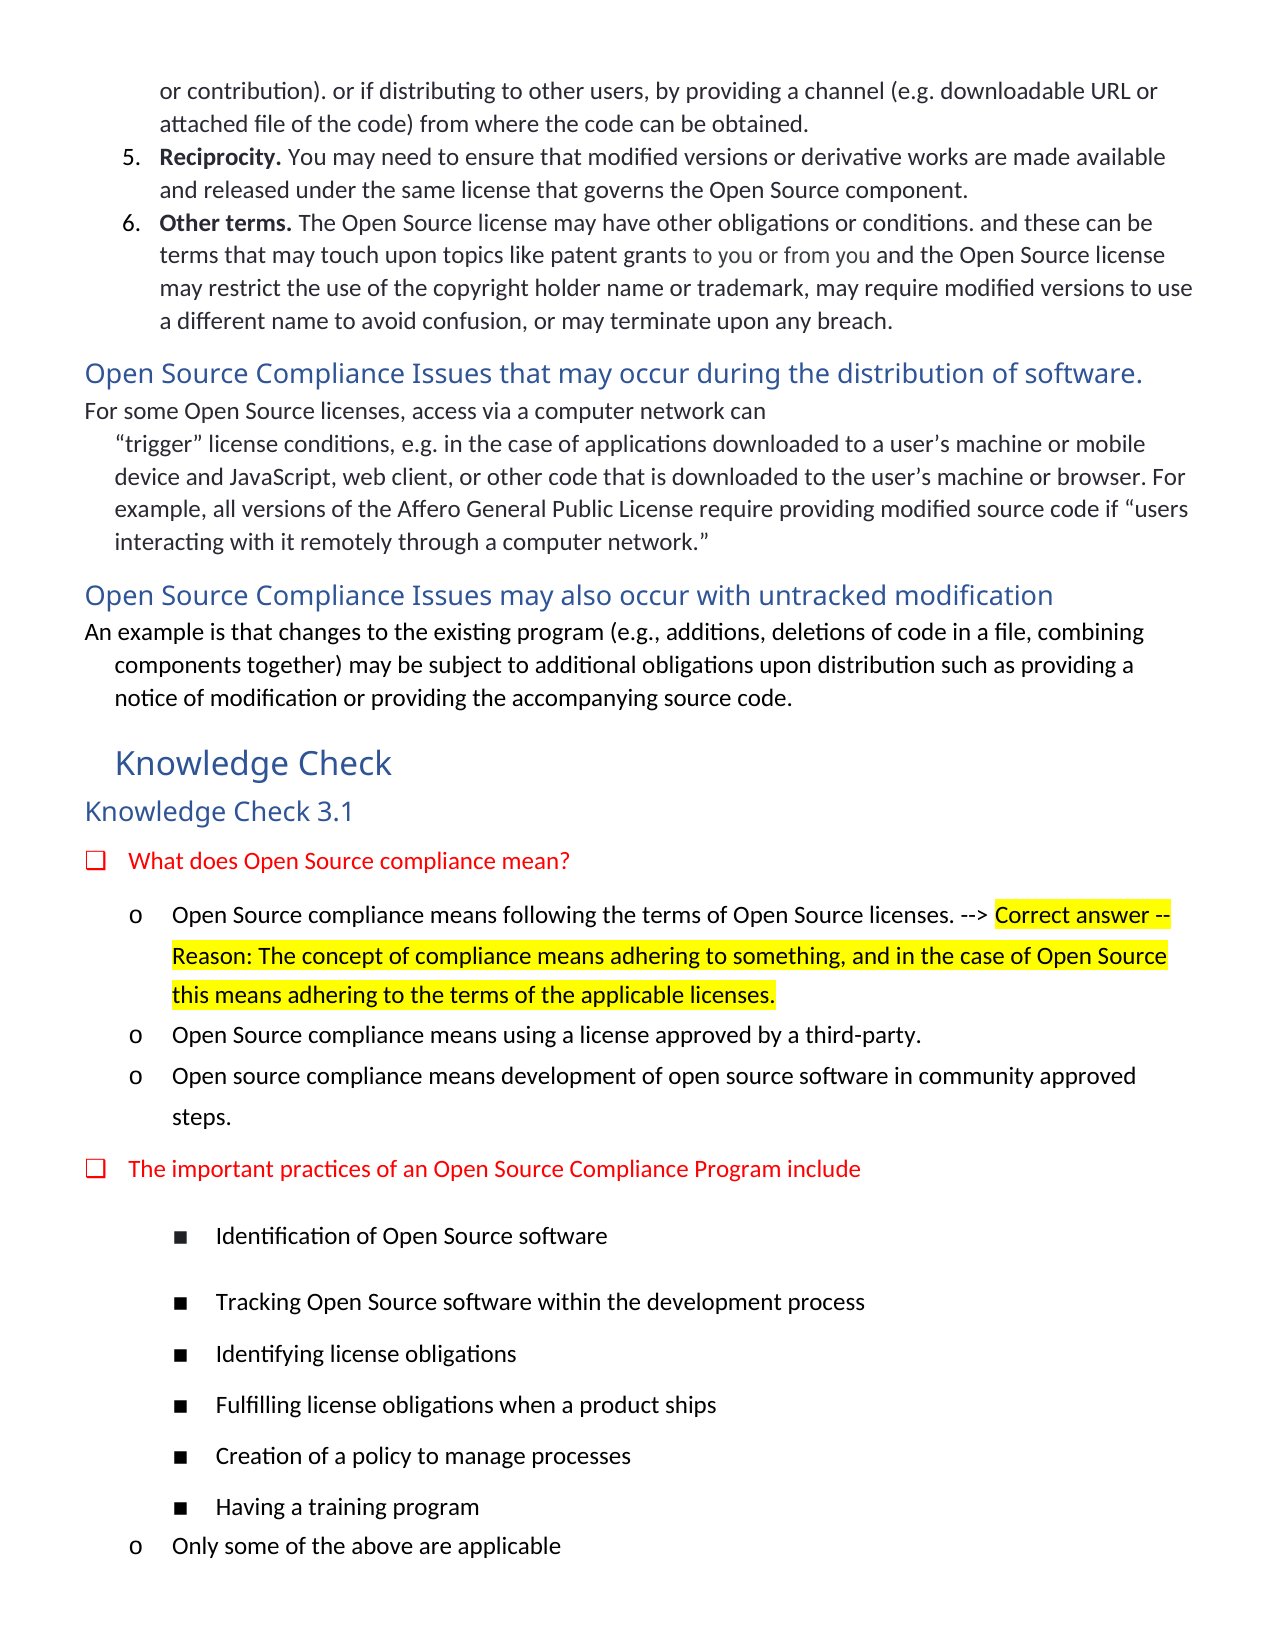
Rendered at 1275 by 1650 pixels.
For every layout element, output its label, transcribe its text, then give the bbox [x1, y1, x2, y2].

list Identifying license obligations [172, 1325, 1200, 1376]
subtitle Knowledge Check [114, 739, 1200, 785]
subtitle Open Source Compliance Issues that may occur during the distribution of software. [84, 355, 1200, 392]
subtitle Open Source Compliance Issues may also occur with untracked modification [84, 576, 1200, 613]
list The important practices of an Open Source Compliance Program include [84, 1141, 1200, 1192]
list Open Source compliance means using a license approved by a third-party. [128, 1019, 1200, 1051]
text An example is that changes to the existing program (e.g., additions, deletions of code in a file, combining components together) may be subject to additional obligations upon distribution such as providing a notice of modification or providing the accompanying source code. [84, 616, 1200, 712]
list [122, 75, 1200, 138]
text For some Open Source licenses, access via a computer network can “trigger” license conditions, e.g. in the case of applications downloaded to a user’s machine or mobile device and JavaScript, web client, or other code that is downloaded to the user’s machine or browser. For example, all versions of the Affero General Public License require providing modified source code if “users interacting with it remotely through a computer network.” [84, 395, 1200, 557]
list Reciprocity. You may need to ensure that modified versions or derivative works are made available and released under the same license that governs the Open Source component. [122, 141, 1200, 204]
subtitle Knowledge Check 3.1 [84, 793, 1200, 829]
list Identification of Open Source software [172, 1207, 1200, 1258]
list Other terms. The Open Source license may have other obligations or conditions. and these can be terms that may touch upon topics like patent grants to you or from you and the Open Source license may restrict the use of the copyright holder name or trademark, may require modified versions to use a different name to avoid confusion, or may terminate upon any breach. [122, 207, 1200, 336]
list Fulfilling license obligations when a product ships [172, 1376, 1200, 1428]
list Having a training program [172, 1479, 1200, 1530]
list Only some of the above are applicable [128, 1530, 1200, 1562]
list What does Open Source compliance mean? [84, 832, 1200, 884]
list Open source compliance means development of open source software in community approved steps. [128, 1060, 1200, 1132]
list Tracking Open Source software within the development process [172, 1274, 1200, 1325]
list Open Source compliance means following the terms of Open Source licenses. --> Correct answer -- Reason: The concept of compliance means adhering to something, and in the case of Open Source this means adhering to the terms of the applicable licenses. [128, 899, 1200, 1010]
list Creation of a policy to manage processes [172, 1428, 1200, 1479]
